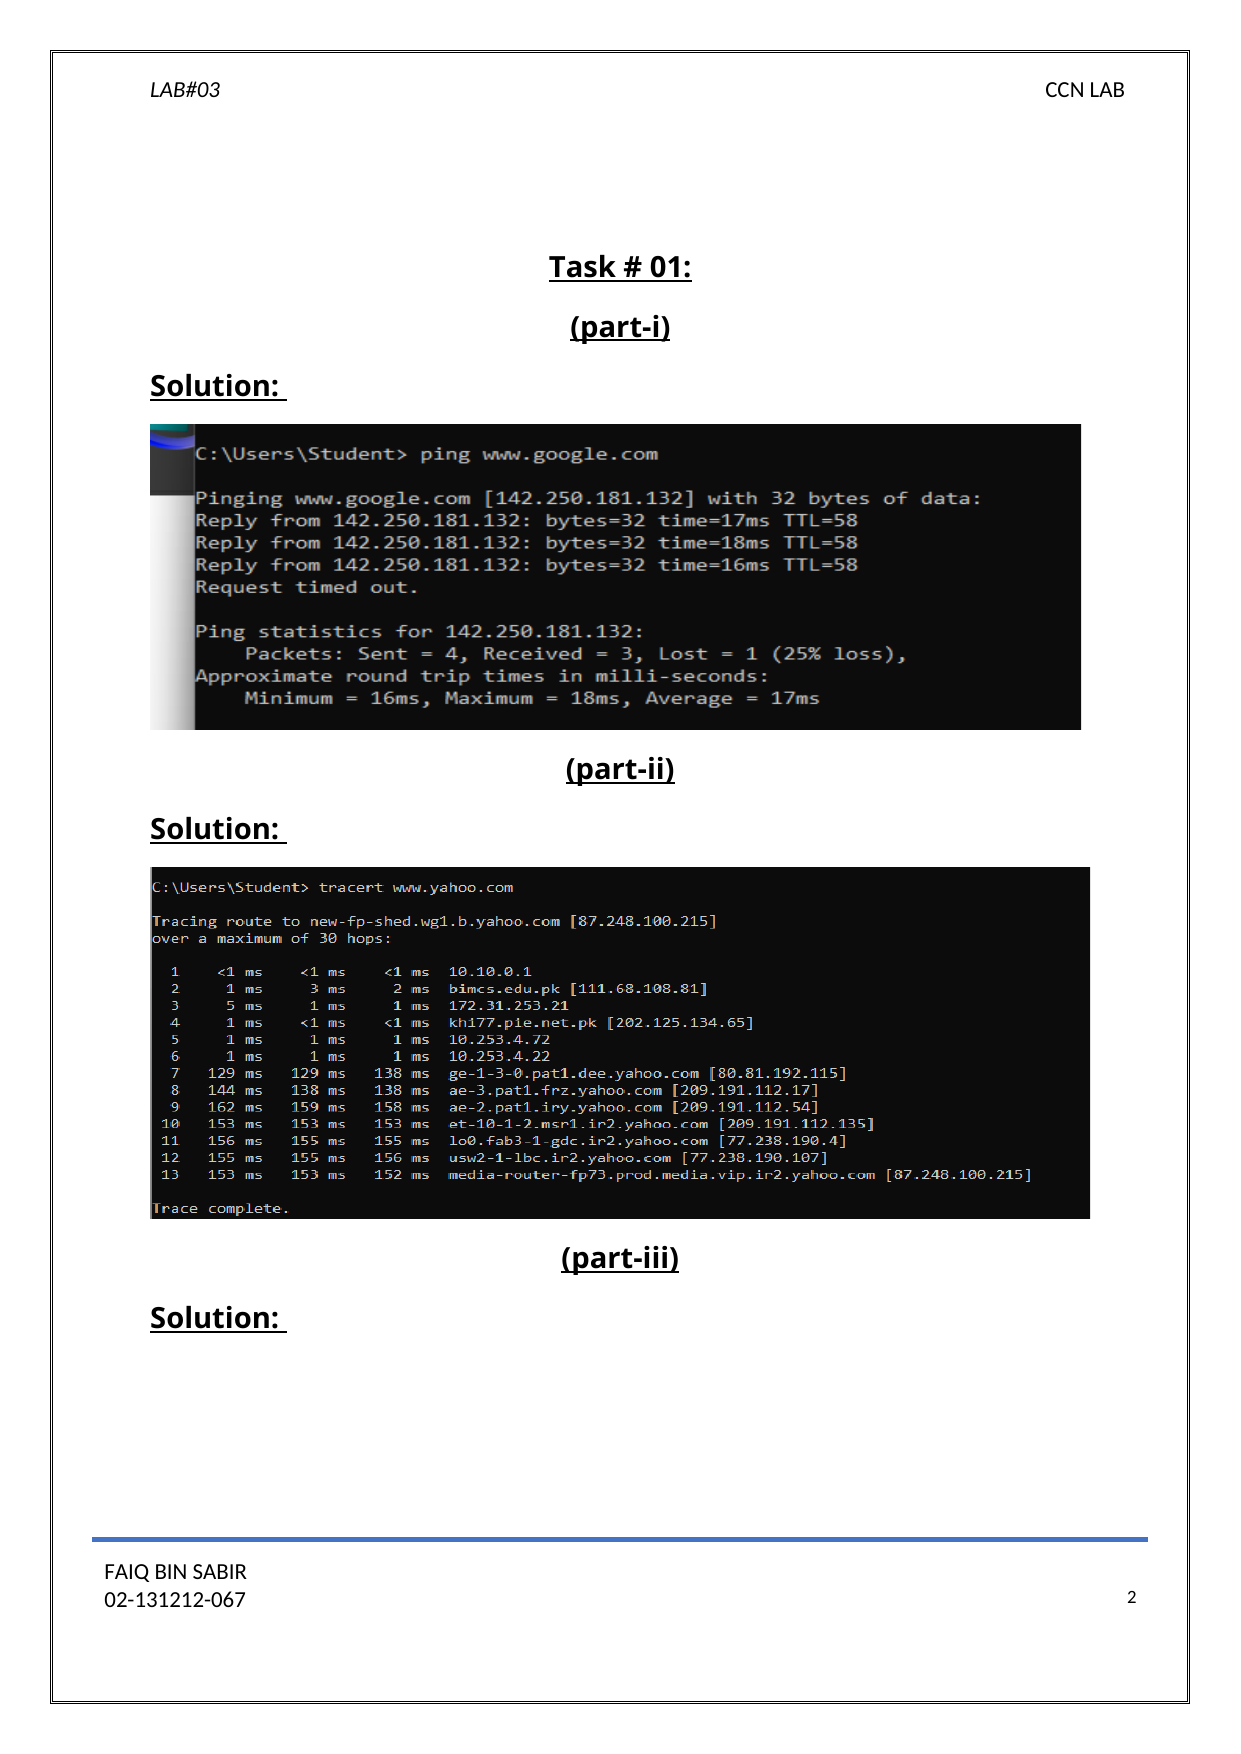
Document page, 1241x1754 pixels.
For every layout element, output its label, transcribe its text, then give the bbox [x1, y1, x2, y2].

picture [150, 424, 1082, 730]
text (part-i) [150, 306, 1090, 346]
text Task # 01: [150, 246, 1090, 286]
text Solution: [150, 1297, 1090, 1337]
text (part-iii) [150, 1238, 1090, 1277]
picture [150, 867, 1091, 1219]
text (part-ii) [150, 749, 1090, 788]
text Solution: [150, 365, 1090, 405]
text Solution: [150, 808, 1090, 848]
